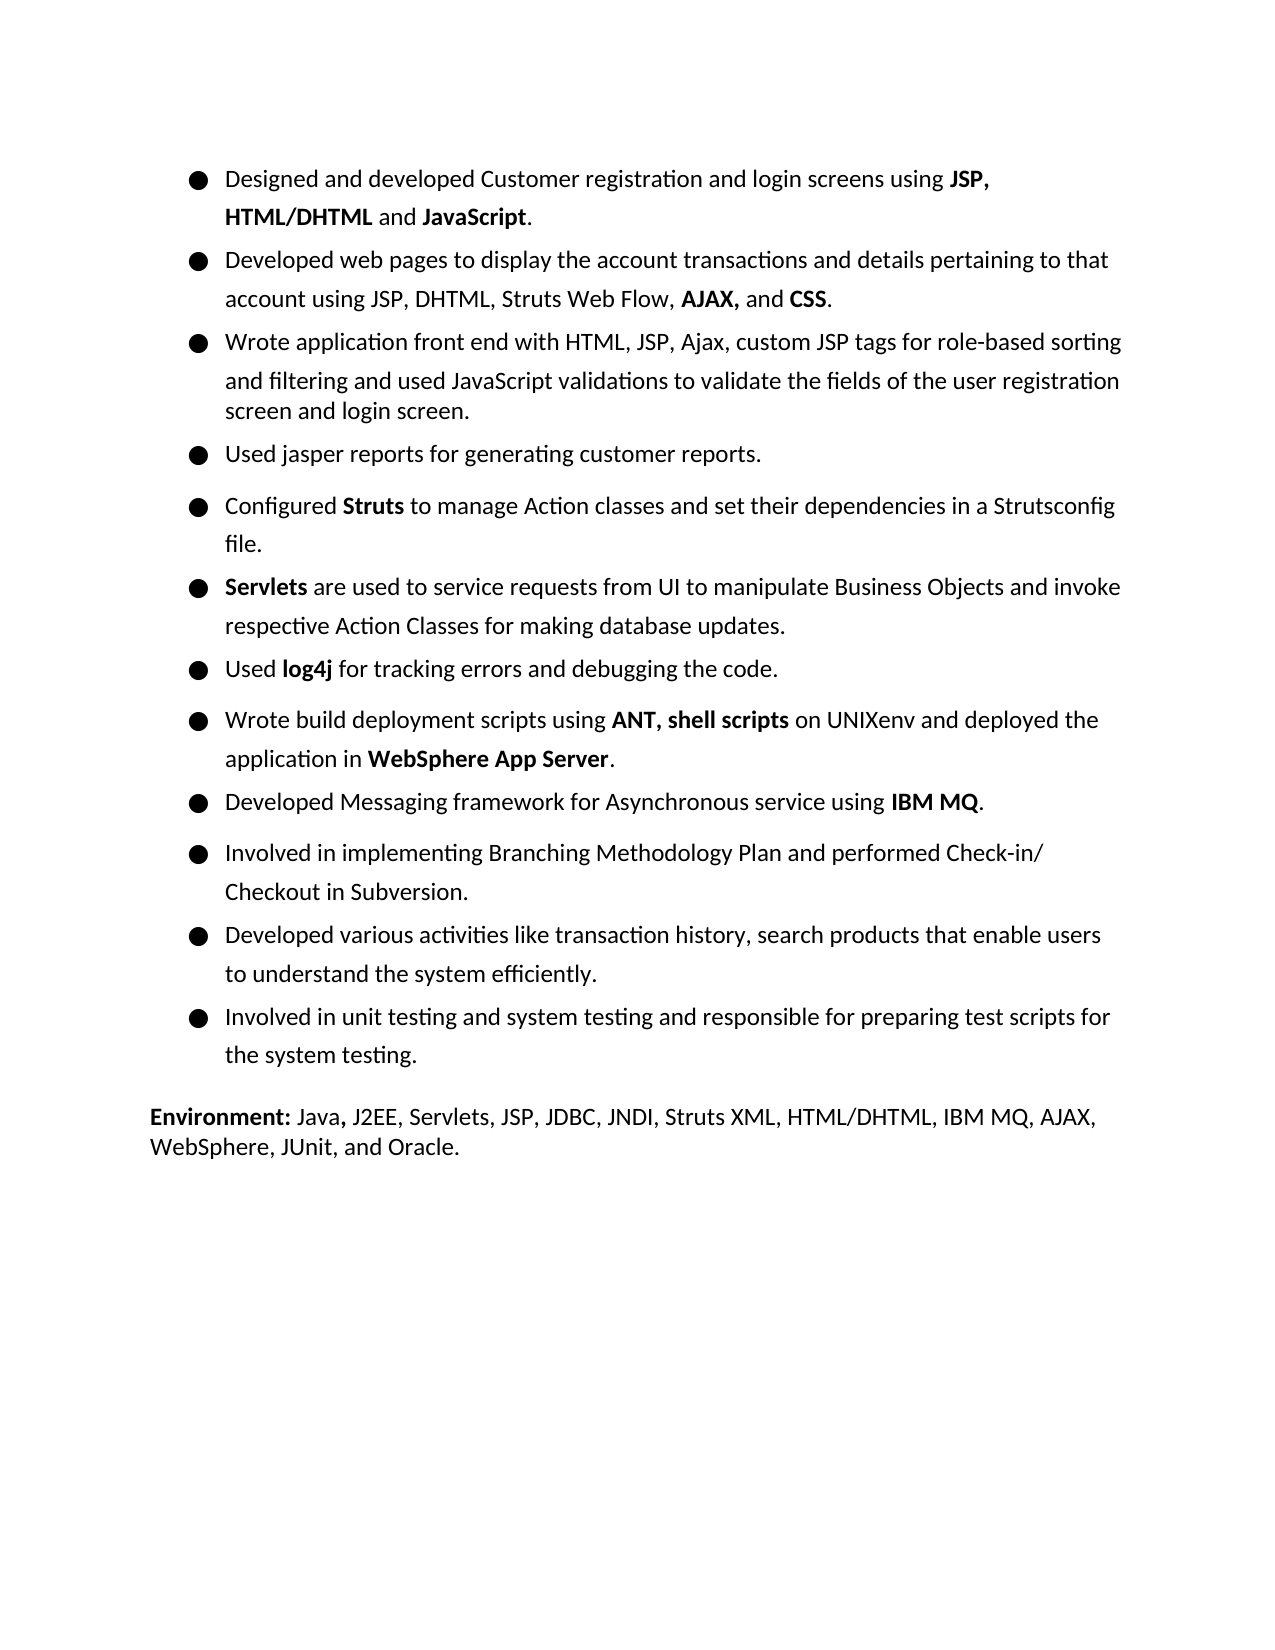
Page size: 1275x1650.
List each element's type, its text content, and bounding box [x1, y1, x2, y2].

list Used log4j for tracking errors and debugging the code. [187, 641, 1125, 692]
list Wrote application front end with HTML, JSP, Ajax, custom JSP tags for role-based sorting and filtering and used JavaScript validations to validate the fields of the user registration screen and login screen. [187, 313, 1125, 426]
list Developed various activities like transaction history, search products that enable users to understand the system efficiently. [187, 907, 1125, 988]
list Developed Messaging framework for Asynchronous service using IBM MQ. [187, 774, 1125, 825]
list Designed and developed Customer registration and login screens using JSP, HTML/DHTML and JavaScript. [187, 150, 1125, 232]
list Configured Struts to manage Action classes and set their dependencies in a Strutsconfig file. [187, 477, 1125, 559]
list Involved in implementing Branching Methodology Plan and performed Check-in/ Checkout in Subversion. [187, 825, 1125, 907]
list Involved in unit testing and system testing and responsible for preparing test scripts for the system testing. [187, 988, 1125, 1070]
list Servlets are used to service requests from UI to manipulate Business Objects and invoke respective Action Classes for making database updates. [187, 559, 1125, 641]
list Used jasper reports for generating customer reports. [187, 426, 1125, 477]
list Wrote build deployment scripts using ANT, shell scripts on UNIXenv and deployed the application in WebSphere App Server. [187, 692, 1125, 774]
text Environment: Java, J2EE, Servlets, JSP, JDBC, JNDI, Struts XML, HTML/DHTML, IBM MQ, AJAX, WebSphere, JUnit, and Oracle. [460, 1101, 1125, 1162]
list Developed web pages to display the account transactions and details pertaining to that account using JSP, DHTML, Struts Web Flow, AJAX, and CSS. [187, 232, 1125, 313]
